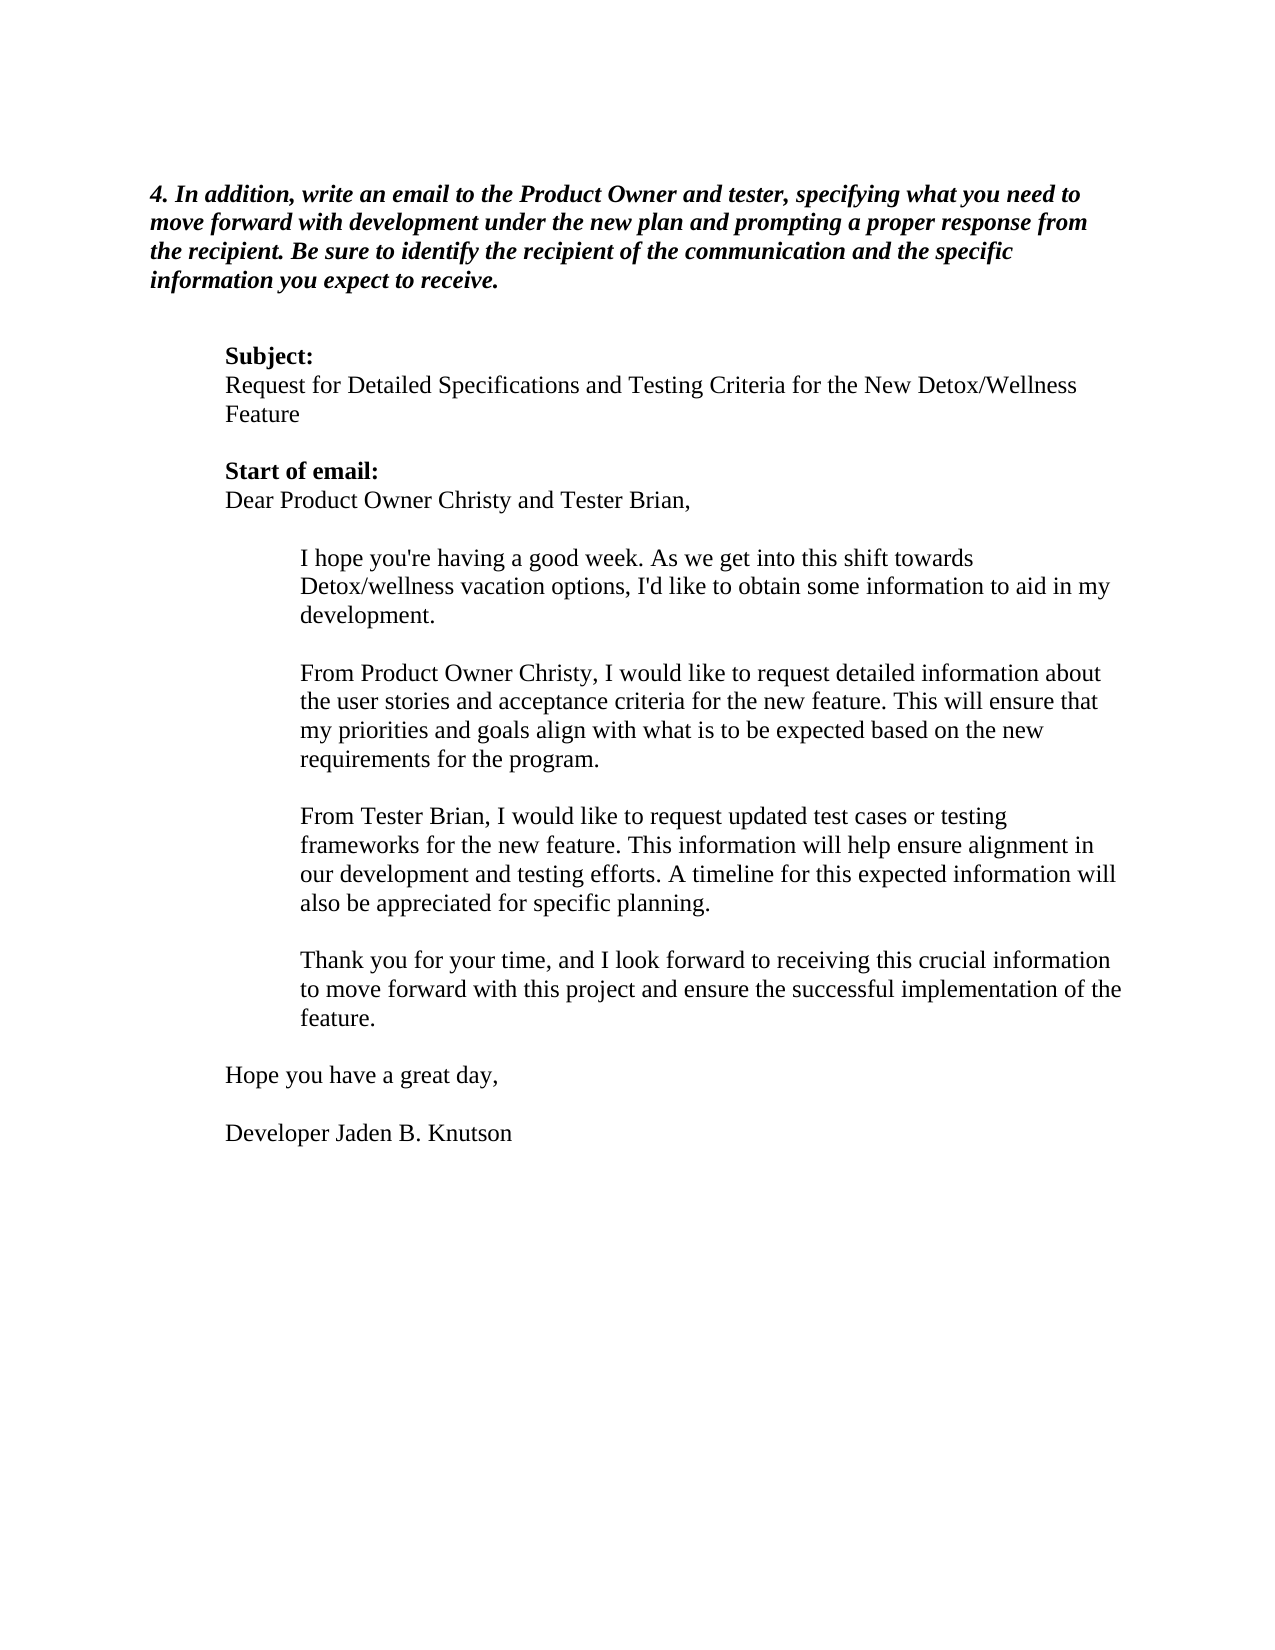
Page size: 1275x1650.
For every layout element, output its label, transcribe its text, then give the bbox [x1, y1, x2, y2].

text From Tester Brian, I would like to request updated test cases or testing frameworks for the new feature. This information will help ensure alignment in our development and testing efforts. A timeline for this expected information will also be appreciated for specific planning. [300, 801, 1125, 916]
text I hope you're having a good week. As we get into this shift towards Detox/wellness vacation options, I'd like to obtain some information to aid in my development. [300, 543, 1125, 629]
text Start of email: [225, 456, 1125, 485]
text Subject: [225, 341, 1125, 370]
text Thank you for your time, and I look forward to receiving this crucial information to move forward with this project and ensure the successful implementation of the feature. [300, 945, 1125, 1031]
text Request for Detailed Specifications and Testing Criteria for the New Detox/Wellness Feature [225, 370, 1125, 428]
text Developer Jaden B. Knutson [225, 1118, 1125, 1146]
text Dear Product Owner Christy and Tester Brian, [225, 485, 1125, 514]
text From Product Owner Christy, I would like to request detailed information about the user stories and acceptance criteria for the new feature. This will ensure that my priorities and goals align with what is to be expected based on the new requirements for the program. [300, 658, 1125, 773]
text Hope you have a great day, [225, 1060, 1125, 1089]
text 4. In addition, write an email to the Product Owner and tester, specifying what you need to move forward with development under the new plan and prompting a proper response from the recipient. Be sure to identify the recipient of the communication and the specific information you expect to receive. [150, 179, 1125, 294]
